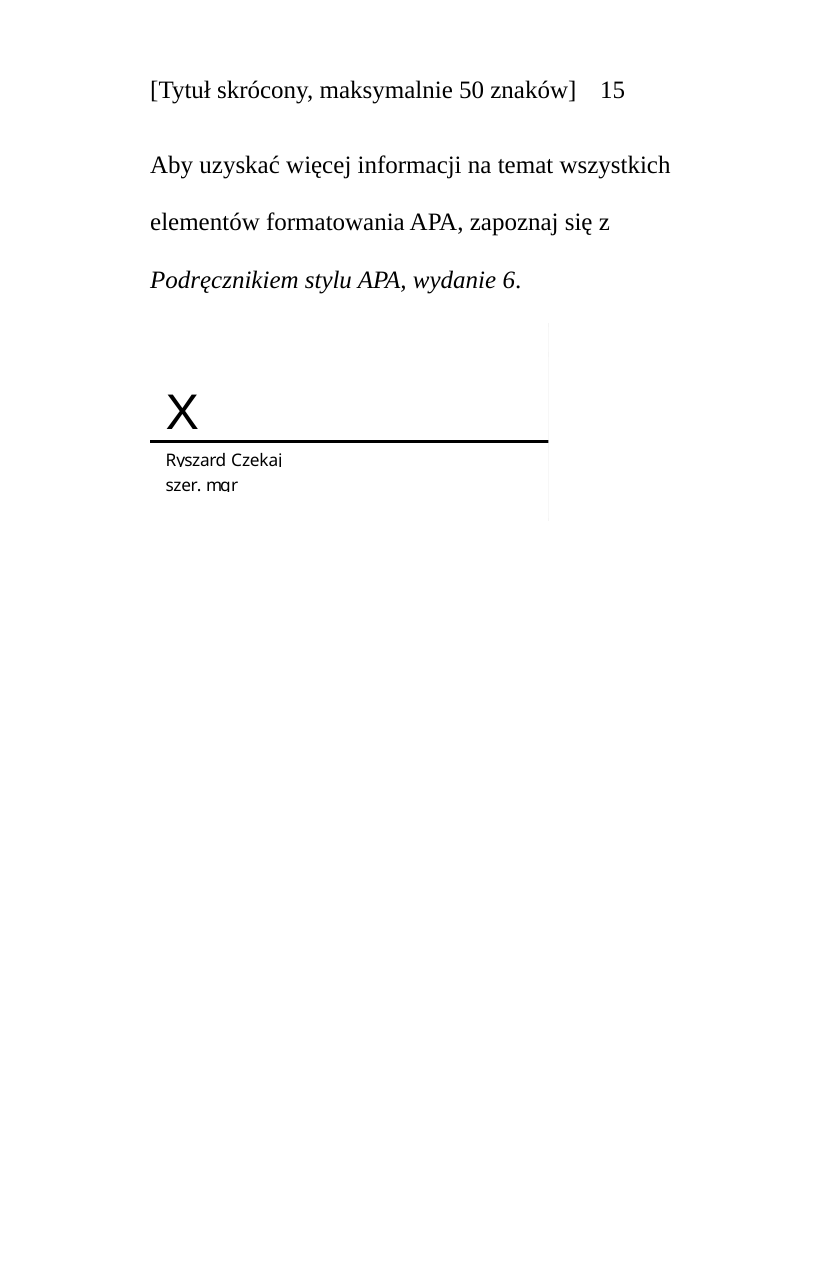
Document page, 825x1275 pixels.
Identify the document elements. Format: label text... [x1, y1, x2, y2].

text Aby uzyskać więcej informacji na temat wszystkich elementów formatowania APA, zapoznaj się z Podręcznikiem stylu APA, wydanie 6. [150, 150, 675, 294]
